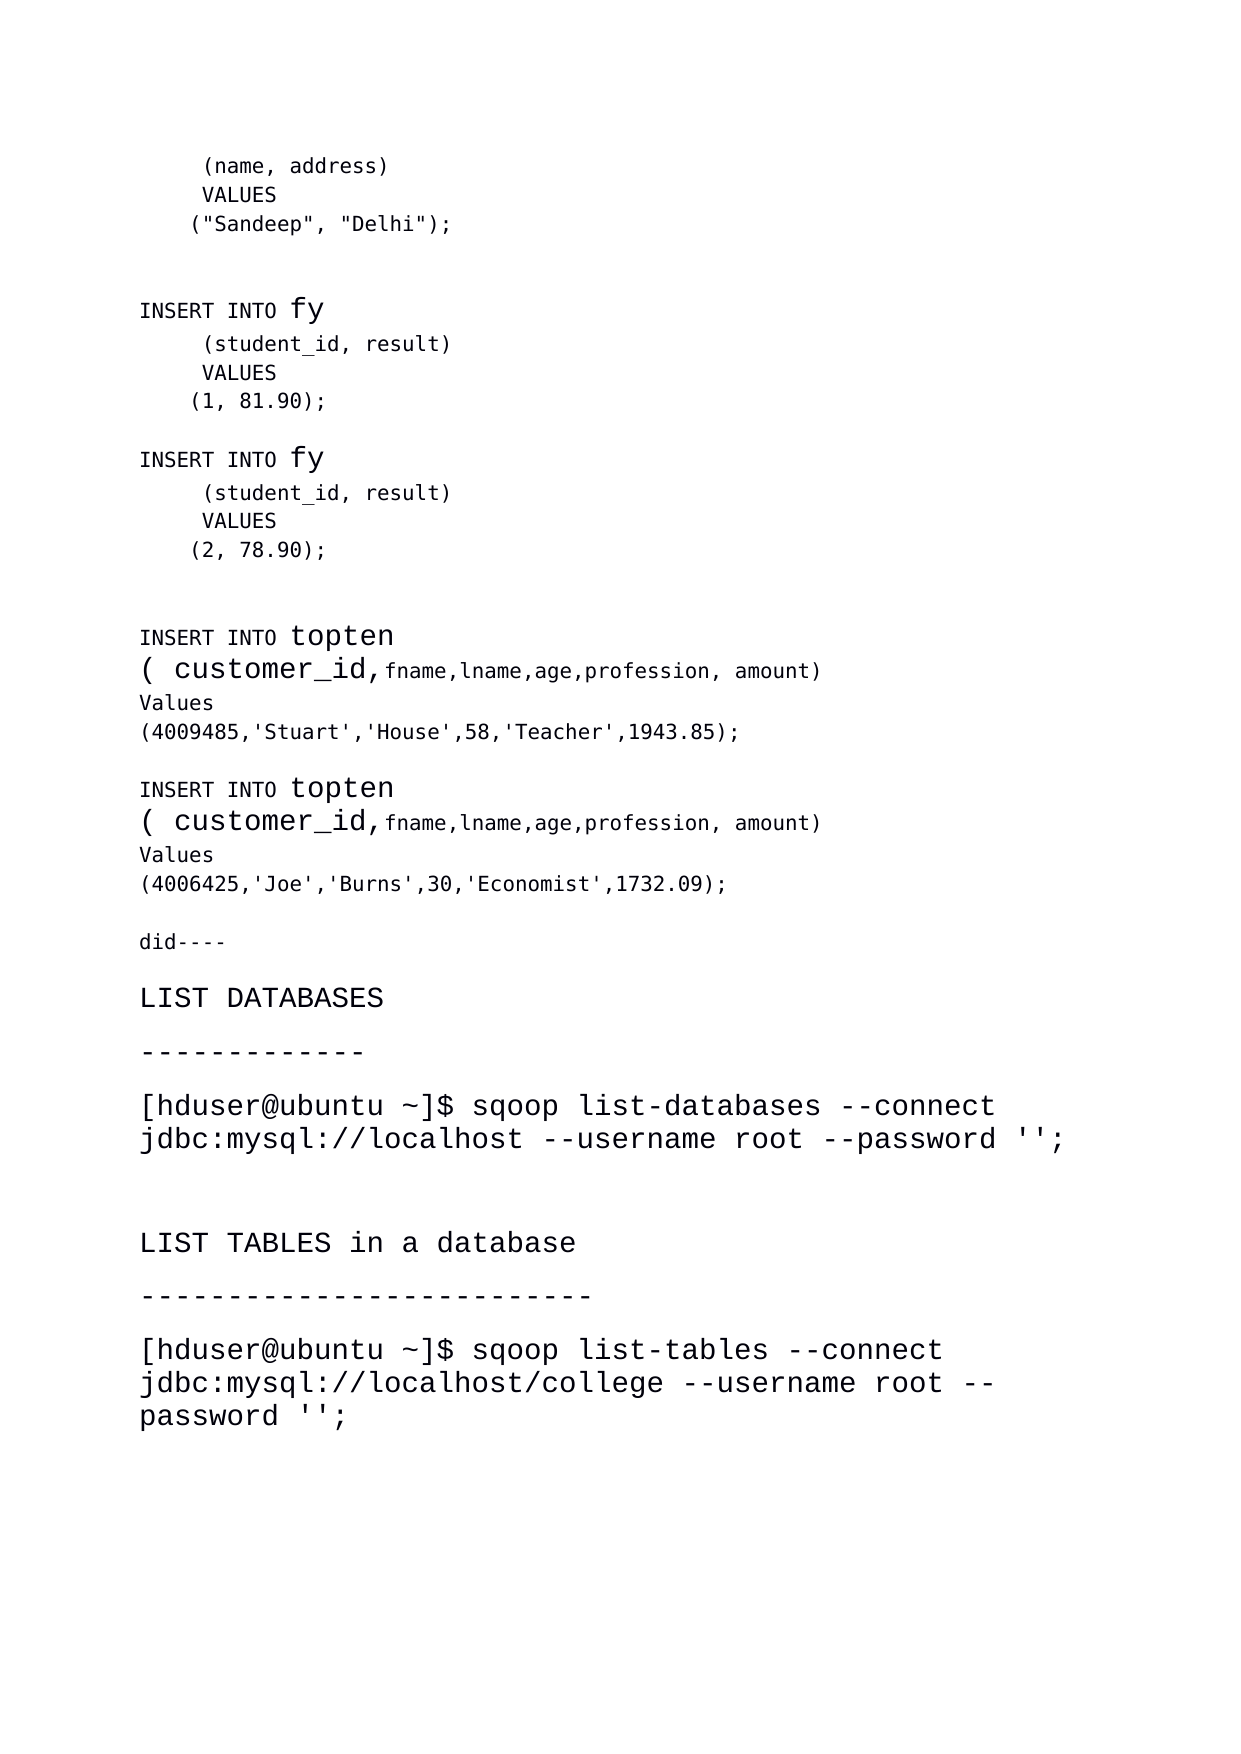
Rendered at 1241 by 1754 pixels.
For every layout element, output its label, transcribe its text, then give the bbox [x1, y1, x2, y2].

text (1, 81.90); [139, 385, 1101, 414]
text (student_id, result) [139, 327, 1101, 356]
text ------------- [139, 1037, 1101, 1070]
text (student_id, result) [139, 476, 1101, 505]
text ("Sandeep", "Delhi"); [139, 207, 1101, 236]
text INSERT INTO fy [139, 294, 1101, 327]
text INSERT INTO topten [139, 621, 1101, 654]
text (4006425,'Joe','Burns',30,'Economist',1732.09); [139, 868, 1101, 897]
text -------------------------- [139, 1282, 1101, 1314]
text LIST TABLES in a database [139, 1228, 1101, 1261]
text (2, 78.90); [139, 534, 1101, 562]
text VALUES [139, 179, 1101, 207]
text INSERT INTO fy [139, 443, 1101, 476]
text Values [139, 839, 1101, 868]
text LIST DATABASES [139, 983, 1101, 1017]
text ( customer_id,fname,lname,age,profession, amount) [139, 654, 1101, 687]
text VALUES [139, 356, 1101, 385]
text [hduser@ubuntu ~]$ sqoop list-databases --connect jdbc:mysql://localhost --username root --password ''; [139, 1091, 1101, 1157]
text (4009485,'Stuart','House',58,'Teacher',1943.85); [139, 716, 1101, 744]
text (name, address) [139, 150, 1101, 179]
text VALUES [139, 505, 1101, 534]
text INSERT INTO topten [139, 773, 1101, 806]
text did---- [139, 925, 1101, 954]
text Values [139, 687, 1101, 716]
text ( customer_id,fname,lname,age,profession, amount) [139, 806, 1101, 839]
text [hduser@ubuntu ~]$ sqoop list-tables --connect jdbc:mysql://localhost/college --username root --password ''; [139, 1335, 1101, 1434]
